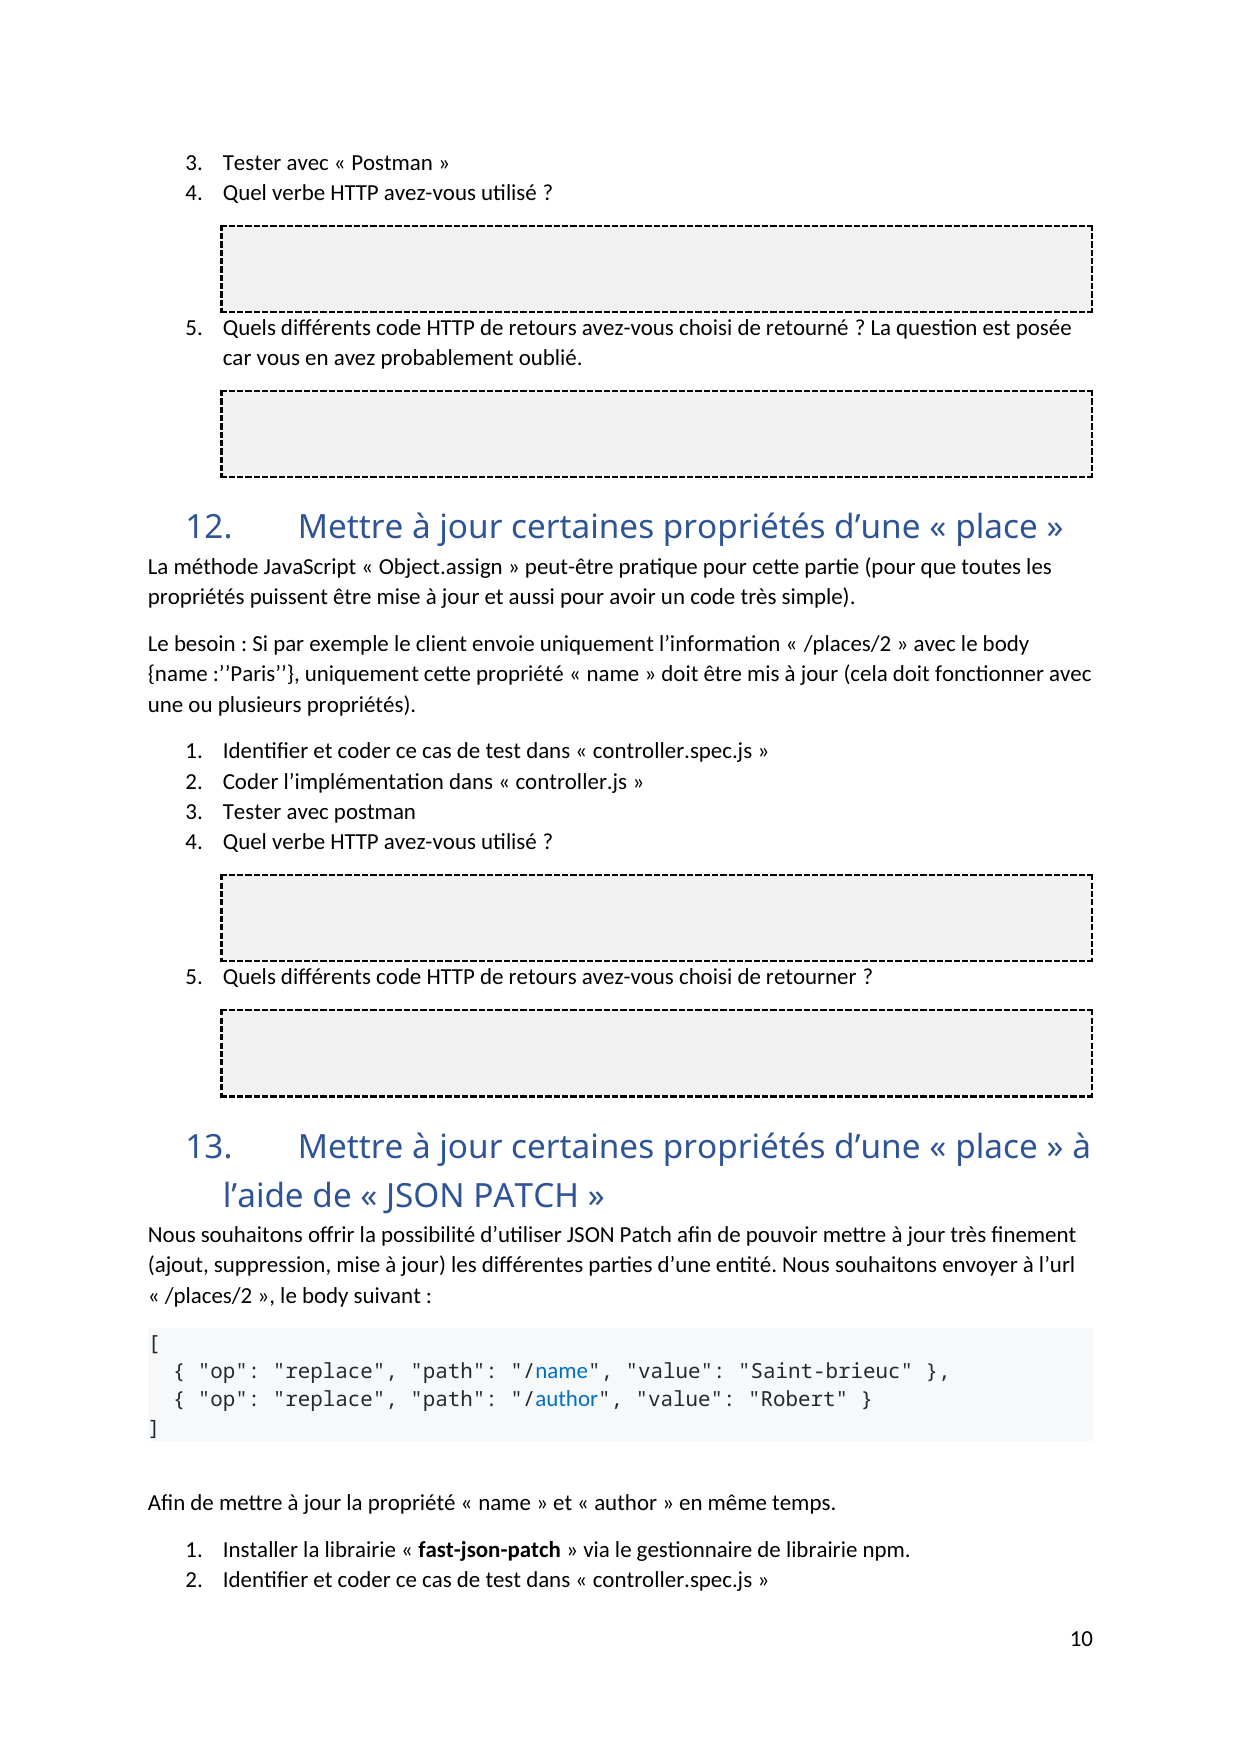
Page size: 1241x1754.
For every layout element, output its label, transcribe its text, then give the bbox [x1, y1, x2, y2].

text Le besoin : Si par exemple le client envoie uniquement l’information « /places/2 » avec le body {name :’’Paris’’}, uniquement cette propriété « name » doit être mis à jour (cela doit fonctionner avec une ou plusieurs propriétés). [148, 629, 1093, 718]
list Tester avec « Postman » [185, 148, 1093, 176]
list Coder l’implémentation dans « controller.js » [185, 767, 1093, 795]
text { "op": "replace", "path": "/author", "value": "Robert" } ] [148, 1384, 1093, 1441]
list Quels différents code HTTP de retours avez-vous choisi de retourné ? La question est posée car vous en avez probablement oublié. [185, 313, 1093, 371]
table_header [221, 225, 1092, 311]
list Installer la librairie « fast-json-patch » via le gestionnaire de librairie npm. [185, 1535, 1093, 1563]
list Tester avec postman [185, 797, 1093, 825]
text La méthode JavaScript « Object.assign » peut-être pratique pour cette partie (pour que toutes les propriétés puissent être mise à jour et aussi pour avoir un code très simple). [148, 552, 1093, 610]
table_header [221, 390, 1092, 476]
list Identifier et coder ce cas de test dans « controller.spec.js » [185, 1565, 1093, 1593]
subtitle Mettre à jour certaines propriétés d’une « place » [185, 503, 1093, 549]
text [ [148, 1328, 1093, 1356]
table_header [221, 1009, 1092, 1095]
list Quels différents code HTTP de retours avez-vous choisi de retourner ? [185, 962, 1093, 990]
text { "op": "replace", "path": "/name", "value": "Saint-brieuc" }, [148, 1356, 1093, 1384]
text Nous souhaitons offrir la possibilité d’utiliser JSON Patch afin de pouvoir mettre à jour très finement (ajout, suppression, mise à jour) les différentes parties d’une entité. Nous souhaitons envoyer à l’url « /places/2 », le body suivant : [148, 1220, 1093, 1309]
list Identifier et coder ce cas de test dans « controller.spec.js » [185, 737, 1093, 764]
subtitle Mettre à jour certaines propriétés d’une « place » à l’aide de « JSON PATCH » [185, 1122, 1093, 1217]
table_header [221, 874, 1092, 960]
text Afin de mettre à jour la propriété « name » et « author » en même temps. [148, 1488, 1093, 1516]
list Quel verbe HTTP avez-vous utilisé ? [185, 178, 1093, 206]
list Quel verbe HTTP avez-vous utilisé ? [185, 827, 1093, 855]
